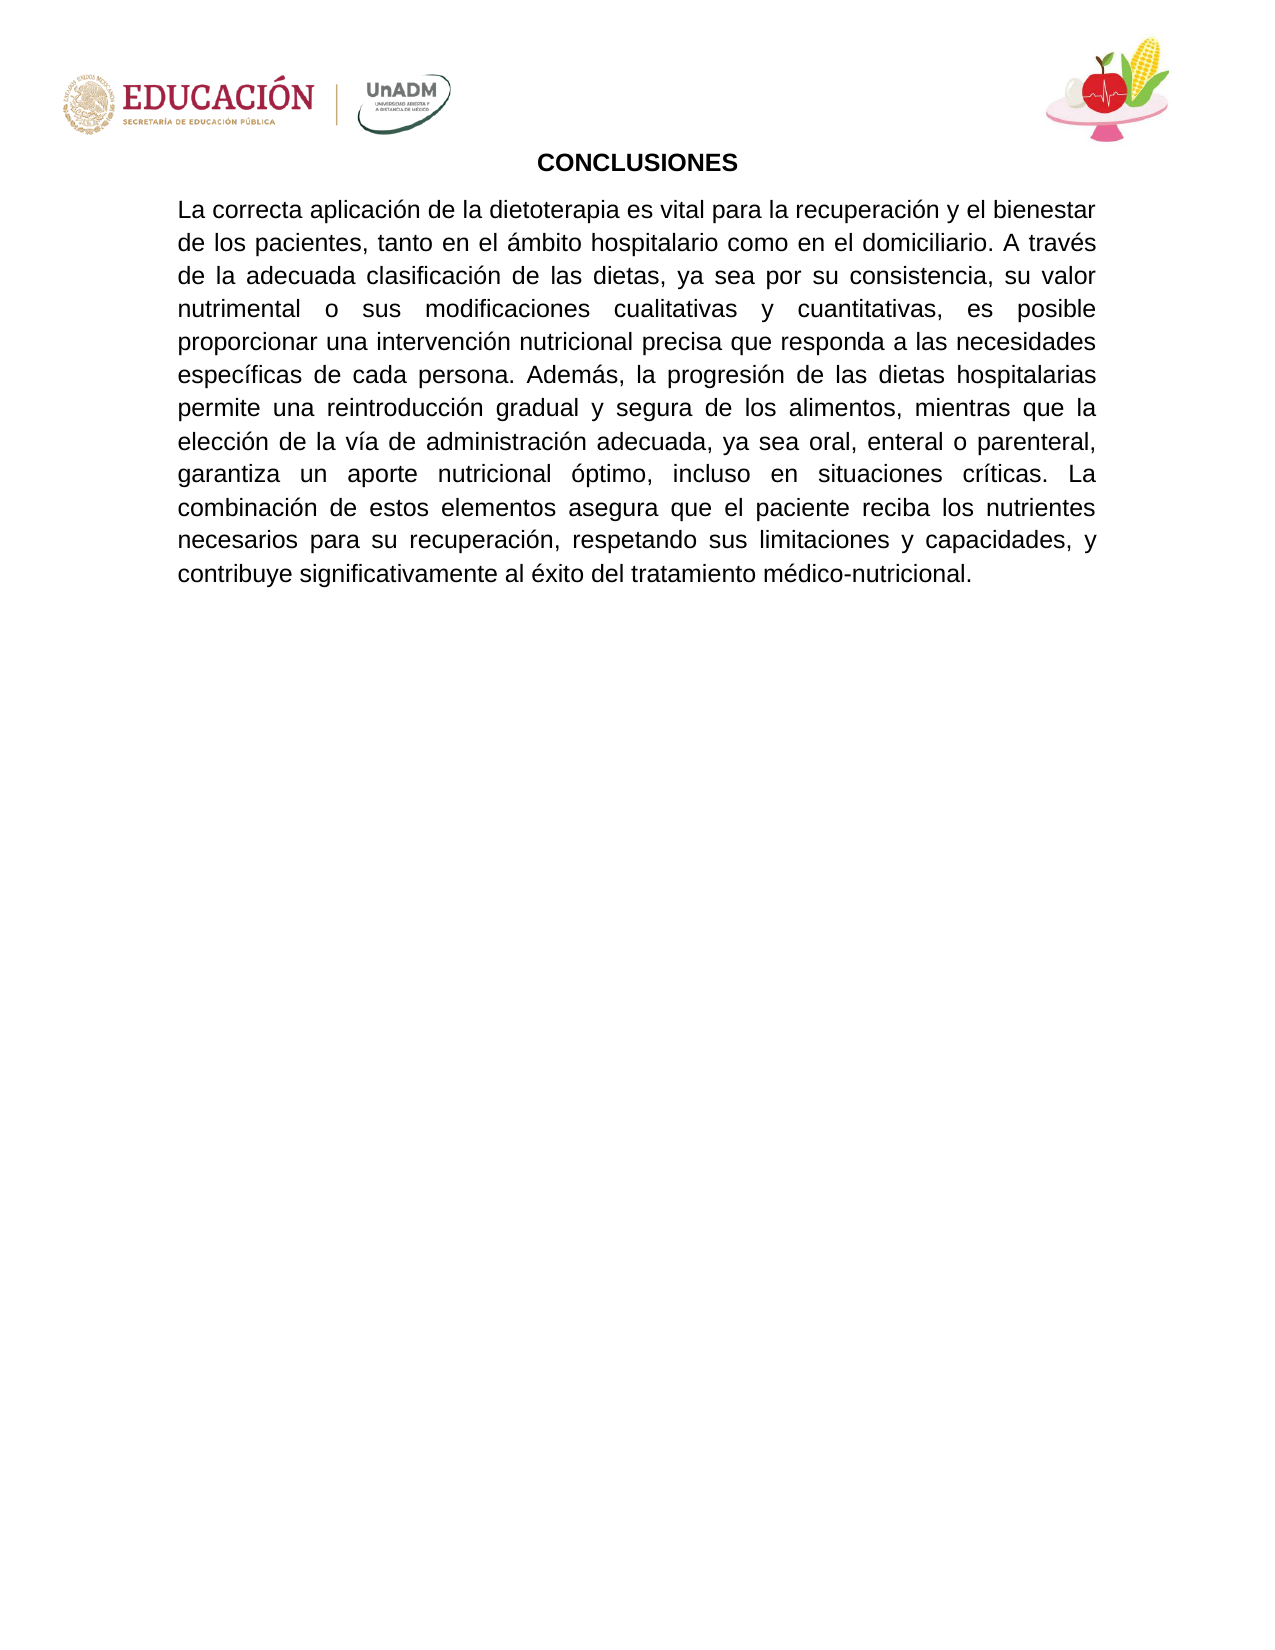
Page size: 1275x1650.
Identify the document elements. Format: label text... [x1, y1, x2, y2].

text CONCLUSIONES [177, 148, 1098, 176]
picture [63, 65, 451, 146]
picture [1042, 34, 1170, 148]
text La correcta aplicación de la dietoterapia es vital para la recuperación y el bienestar de los pacientes, tanto en el ámbito hospitalario como en el domiciliario. A través de la adecuada clasificación de las dietas, ya sea por su consistencia, su valor nutrimental o sus modificaciones cualitativas y cuantitativas, es posible proporcionar una intervención nutricional precisa que responda a las necesidades específicas de cada persona. Además, la progresión de las dietas hospitalarias permite una reintroducción gradual y segura de los alimentos, mientras que la elección de la vía de administración adecuada, ya sea oral, enteral o parenteral, garantiza un aporte nutricional óptimo, incluso en situaciones críticas. La combinación de estos elementos asegura que el paciente reciba los nutrientes necesarios para su recuperación, respetando sus limitaciones y capacidades, y contribuye significativamente al éxito del tratamiento médico-nutricional. [177, 195, 1098, 587]
